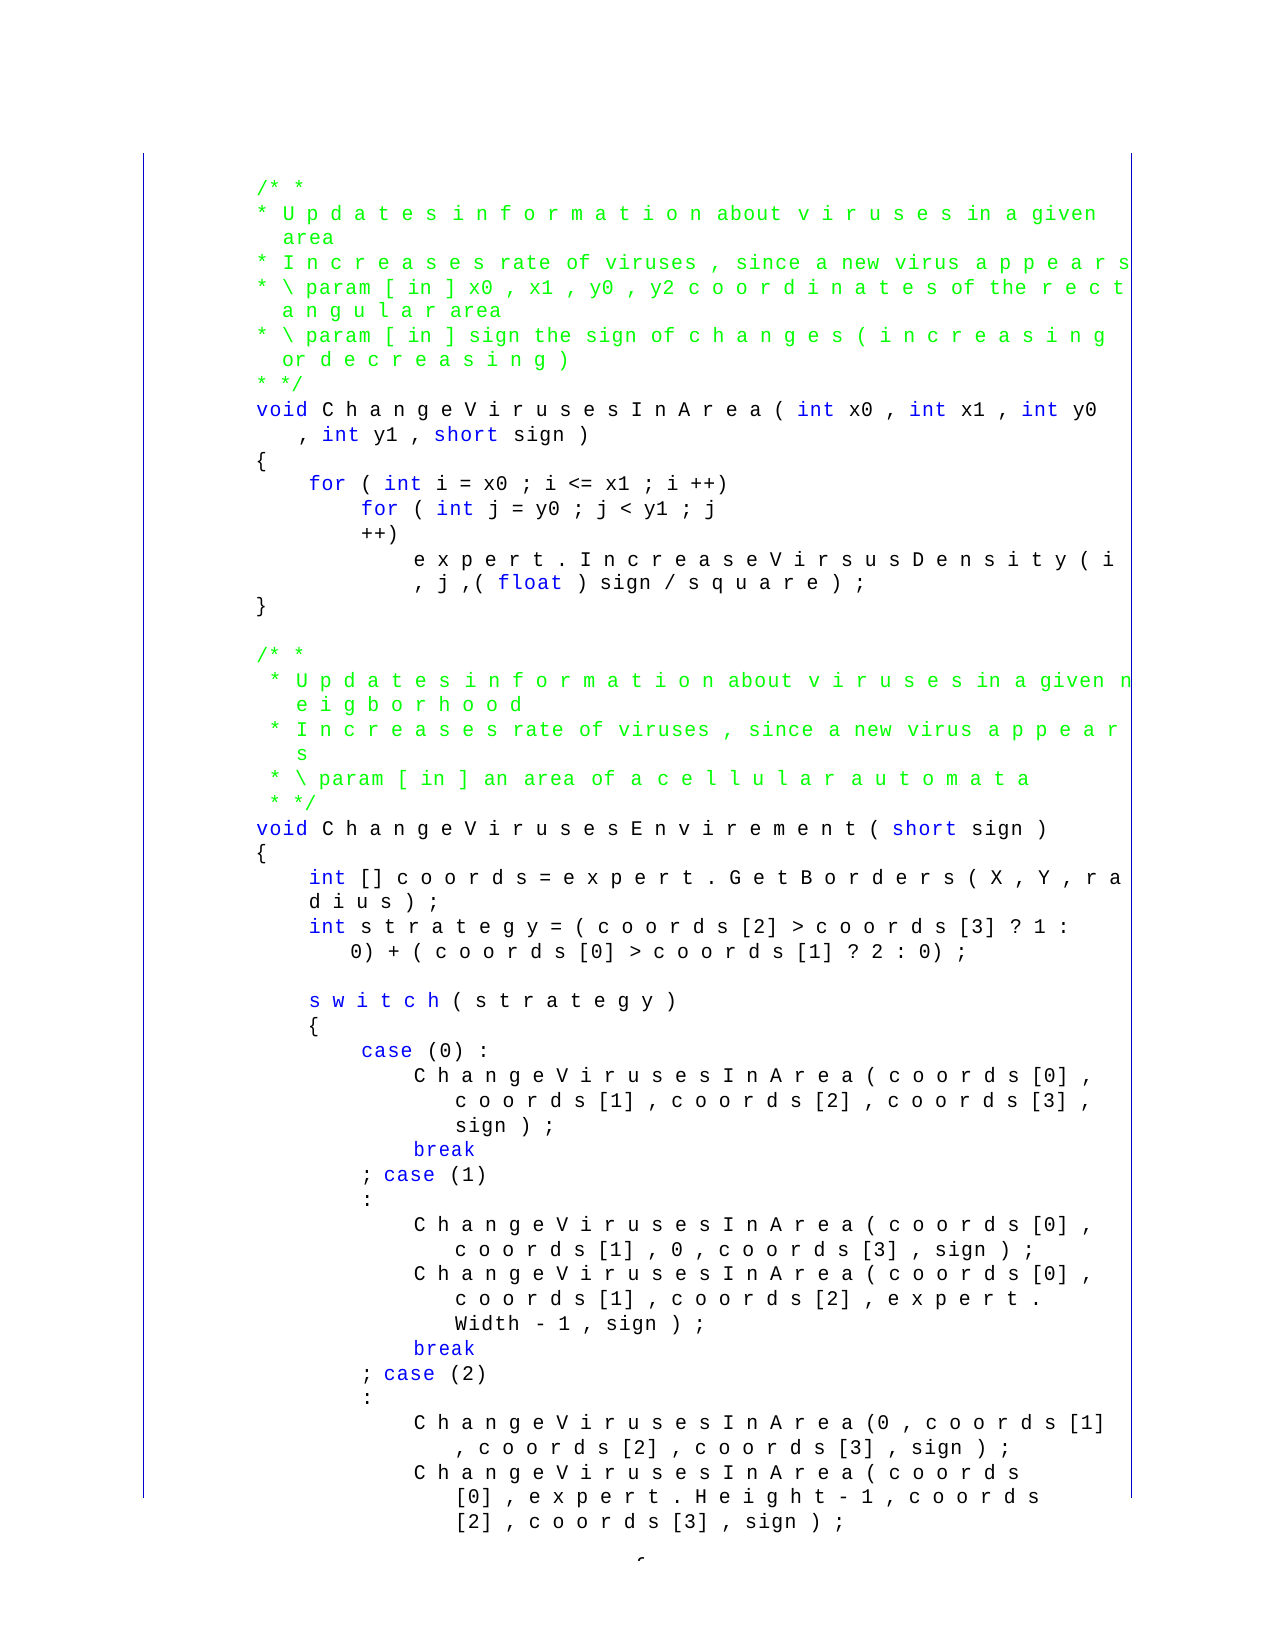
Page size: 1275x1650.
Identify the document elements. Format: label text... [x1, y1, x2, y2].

text * */ [269, 792, 1131, 816]
text for ( int i = x0 ; i <= x1 ; i ++) for ( int j = y0 ; j < y1 ; j ++) [308, 473, 738, 546]
text int [] c o o r d s = e x p e r t . G e t B o r d e r s ( X , Y , r a d i u s ) ; [308, 867, 1131, 915]
text C h a n g e V i r u s e s I n A r e a ( c o o r d s [0] , c o o r d s [1] , c o o r d s [2] , e x p e r t . Width - 1 , sign ) ; [413, 1263, 1096, 1337]
text break ; case (1) : [361, 1139, 491, 1213]
text void C h a n g e V i r u s e s I n A r e a ( int x0 , int x1 , int y0 , int y1 , short sign ) [256, 399, 1111, 447]
list U p d a t e s i n f o r m a t i o n about v i r u s e s in a given n e i g b o r h o o d [269, 670, 1131, 718]
list I n c r e a s e s rate of viruses , since a new virus a p p e a r s [269, 719, 1131, 766]
text int s t r a t e g y = ( c o o r d s [2] > c o o r d s [3] ? 1 : 0) + ( c o o r d s [0] > c o o r d s [1] ? 2 : 0) ; [308, 916, 1102, 964]
text C h a n g e V i r u s e s I n A r e a ( c o o r d s [0] , c o o r d s [1] , c o o r d s [2] , c o o r d s [3] , sign ) ; [413, 1065, 1096, 1138]
text break ; case (2) : [361, 1338, 491, 1411]
text void C h a n g e V i r u s e s E n v i r e m e n t ( short sign ) [256, 817, 1131, 841]
text s w i t c h ( s t r a t e g y ) [309, 990, 1131, 1014]
text case (0) : [361, 1040, 1131, 1064]
list \ param [ in ] sign the sign of c h a n g e s ( i n c r e a s i n g or d e c r e a s i n g ) [256, 325, 1131, 373]
list U p d a t e s i n f o r m a t i o n about v i r u s e s in a given area [256, 203, 1131, 251]
text { [256, 842, 1131, 866]
text C h a n g e V i r u s e s I n A r e a ( c o o r d s [0] , c o o r d s [1] , 0 , c o o r d s [3] , sign ) ; [413, 1214, 1111, 1262]
text { [308, 1015, 1131, 1039]
text C h a n g e V i r u s e s I n A r e a (0 , c o o r d s [1] , c o o r d s [2] , c o o r d s [3] , sign ) ; [413, 1412, 1111, 1461]
list \ param [ in ] x0 , x1 , y0 , y2 c o o r d i n a t e s of the r e c t a n g u l a r area [256, 277, 1131, 324]
text { [256, 448, 1131, 472]
text C h a n g e V i r u s e s I n A r e a ( c o o r d s [0] , e x p e r t . H e i g h t - 1 , c o o r d s [2] , c o o r d s [3] , sign ) ; [413, 1462, 1058, 1535]
text e x p e r t . I n c r e a s e V i r s u s D e n s i t y ( i , j ,( float ) sign / s q u a r e ) ; [413, 547, 1131, 594]
text /* * [256, 645, 1131, 669]
text /* * [256, 178, 1131, 202]
list I n c r e a s e s rate of viruses , since a new virus a p p e a r s [256, 252, 1131, 275]
text } [256, 596, 1131, 619]
text * */ [256, 374, 1131, 398]
list \ param [ in ] an area of a c e l l u l a r a u t o m a t a [269, 767, 1131, 791]
